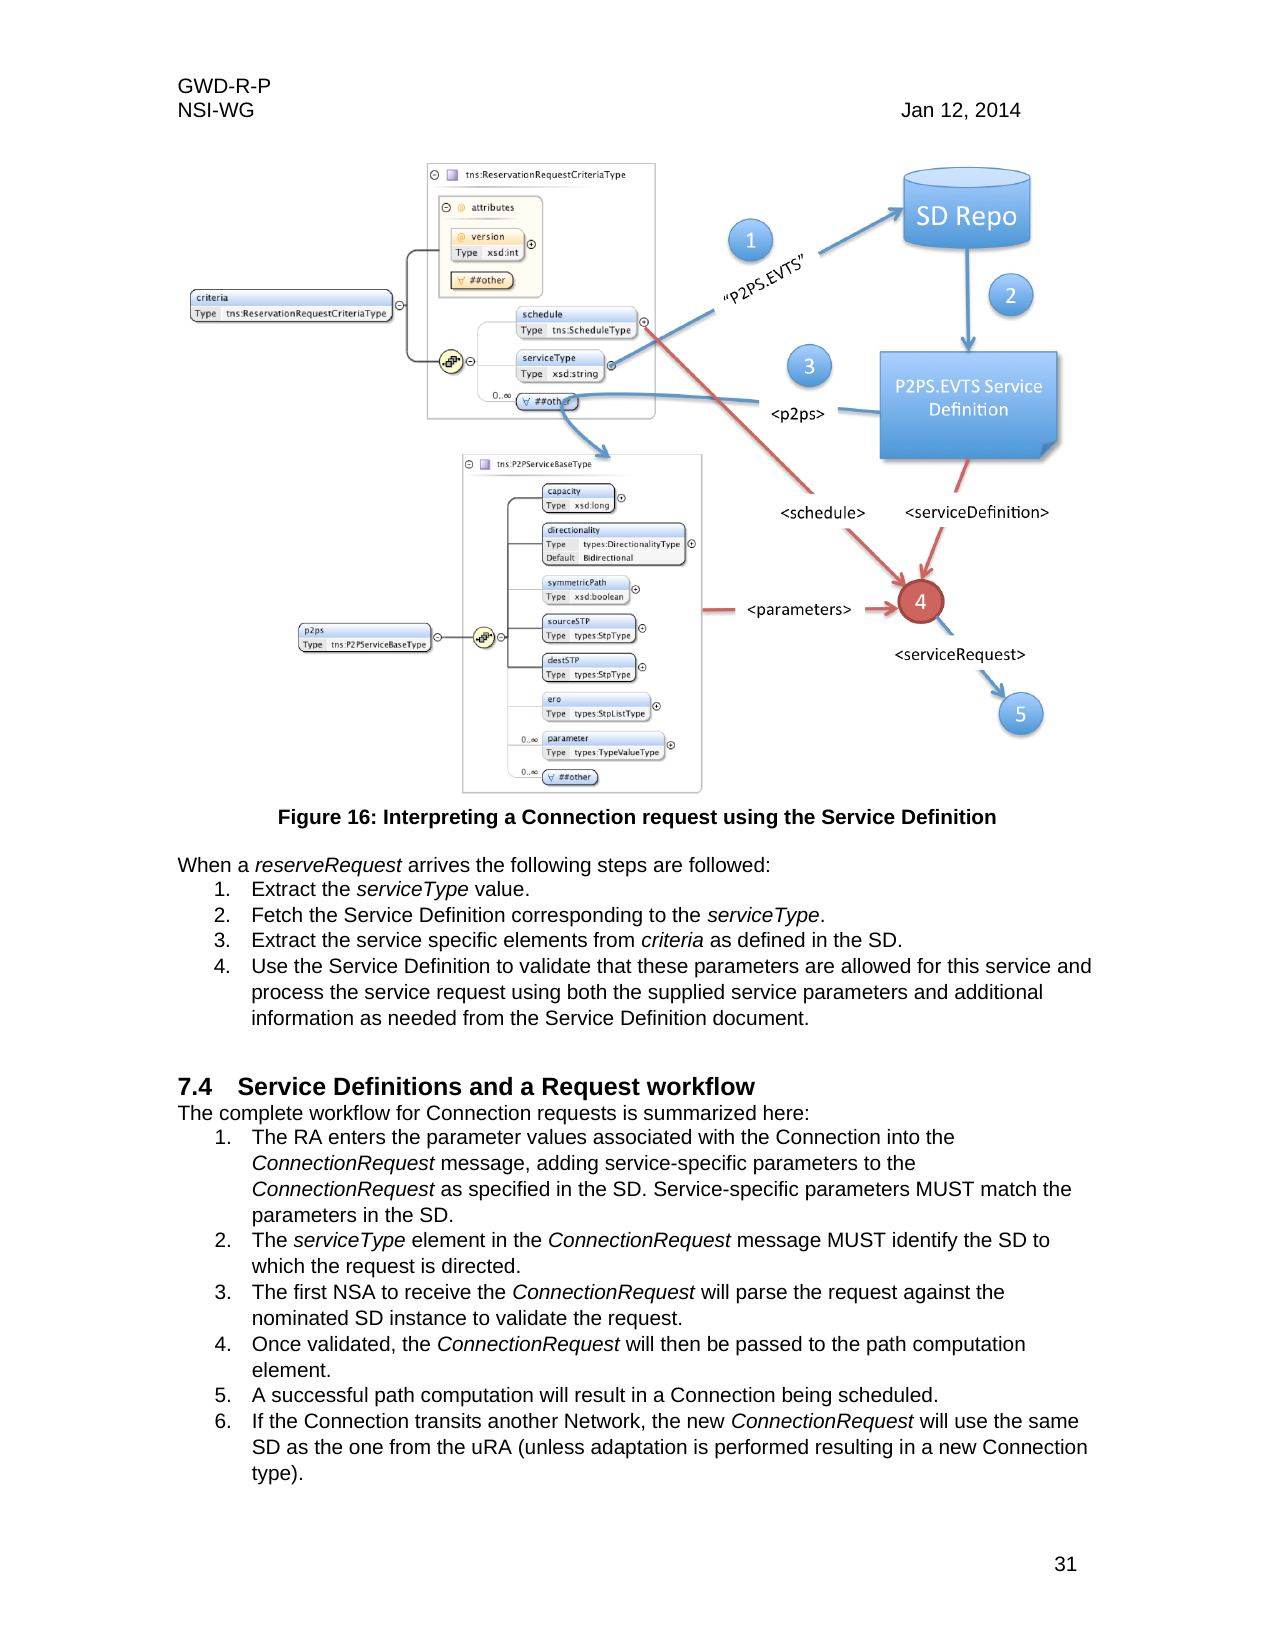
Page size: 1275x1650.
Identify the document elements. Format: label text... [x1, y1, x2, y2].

list Fetch the Service Definition corresponding to the serviceType. [213, 902, 1098, 926]
text The complete workflow for Connection requests is summarized here: [177, 1101, 1098, 1125]
list Use the Service Definition to validate that these parameters are allowed for this service and process the service request using both the supplied service parameters and additional information as needed from the Service Definition document. [213, 954, 1098, 1030]
picture [177, 150, 1076, 805]
list Extract the serviceType value. [213, 877, 1098, 901]
list The serviceType element in the ConnectionRequest message MUST identify the SD to which the request is directed. [214, 1228, 1098, 1278]
list Extract the service specific elements from criteria as defined in the SD. [213, 928, 1098, 952]
text Figure 16: Interpreting a Connection request using the Service Definition [177, 805, 1098, 829]
list If the Connection transits another Network, the new ConnectionRequest will use the same SD as the one from the uRA (unless adaptation is performed resulting in a new Connection type). [214, 1409, 1098, 1485]
list A successful path computation will result in a Connection being scheduled. [214, 1383, 1098, 1407]
list The RA enters the parameter values associated with the Connection into the ConnectionRequest message, adding service-specific parameters to the ConnectionRequest as specified in the SD. Service-specific parameters MUST match the parameters in the SD. [214, 1125, 1098, 1226]
subtitle Service Definitions and a Request workflow [177, 1072, 1098, 1101]
list Once validated, the ConnectionRequest will then be passed to the path computation element. [214, 1332, 1098, 1381]
text When a reserveRequest arrives the following steps are followed: [177, 853, 1098, 877]
list The first NSA to receive the ConnectionRequest will parse the request against the nominated SD instance to validate the request. [214, 1280, 1098, 1330]
